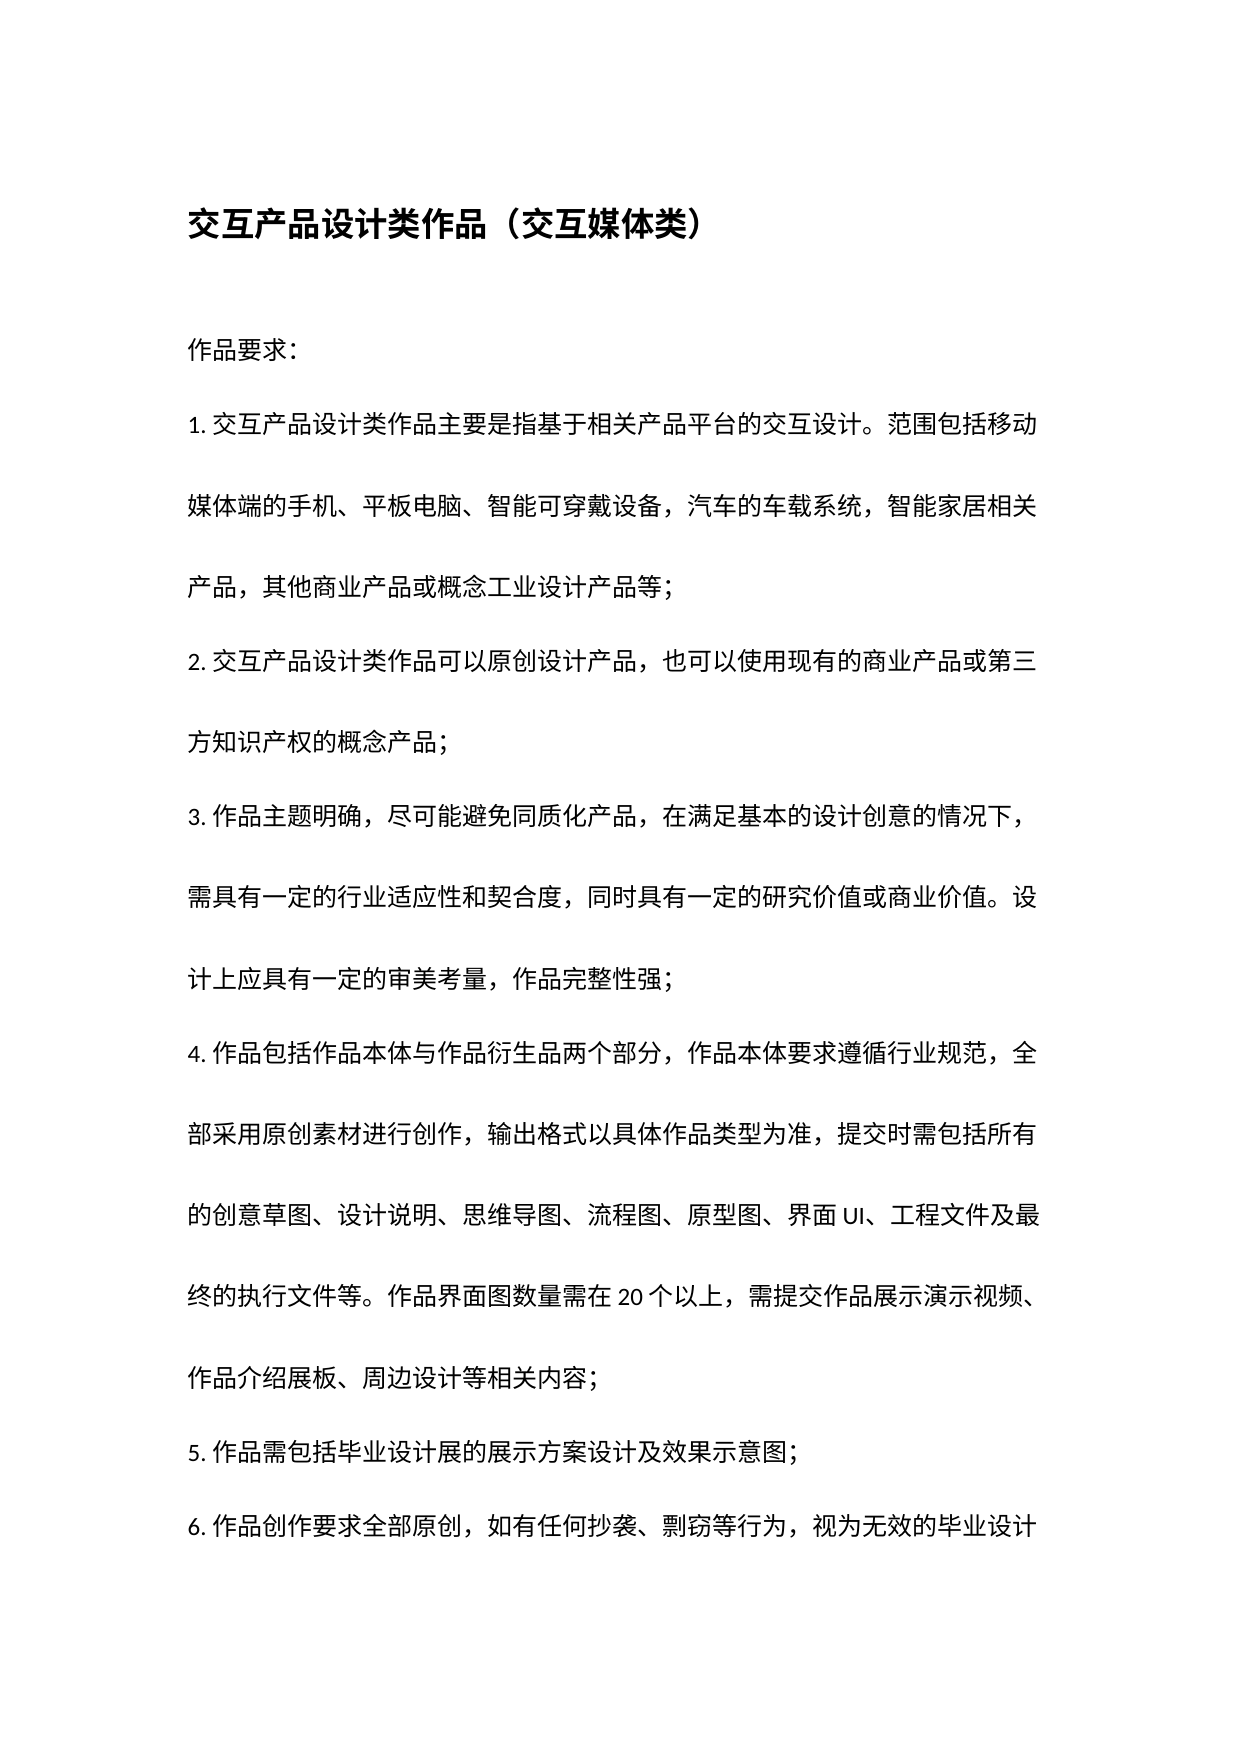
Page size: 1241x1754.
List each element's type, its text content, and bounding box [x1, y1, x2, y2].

subtitle 交互产品设计类作品（交互媒体类） [187, 189, 1053, 254]
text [187, 1492, 1053, 1557]
text 4. 作品包括作品本体与作品衍生品两个部分，作品本体要求遵循行业规范，全部采用原创素材进行创作，输出格式以具体作品类型为准，提交时需包括所有的创意草图、设计说明、思维导图、流程图、原型图、界面UI、工程文件及最终的执行文件等。作品界面图数量需在20个以上，需提交作品展示演示视频、作品介绍展板、周边设计等相关内容； [187, 1019, 1053, 1409]
text 5. 作品需包括毕业设计展的展示方案设计及效果示意图； [187, 1418, 1053, 1483]
text 1. 交互产品设计类作品主要是指基于相关产品平台的交互设计。范围包括移动媒体端的手机、平板电脑、智能可穿戴设备，汽车的车载系统，智能家居相关产品，其他商业产品或概念工业设计产品等； [187, 390, 1053, 618]
text 2. 交互产品设计类作品可以原创设计产品，也可以使用现有的商业产品或第三方知识产权的概念产品； [187, 627, 1053, 773]
text 作品要求： [187, 316, 1053, 381]
text 3. 作品主题明确，尽可能避免同质化产品，在满足基本的设计创意的情况下，需具有一定的行业适应性和契合度，同时具有一定的研究价值或商业价值。设计上应具有一定的审美考量，作品完整性强； [187, 782, 1053, 1010]
